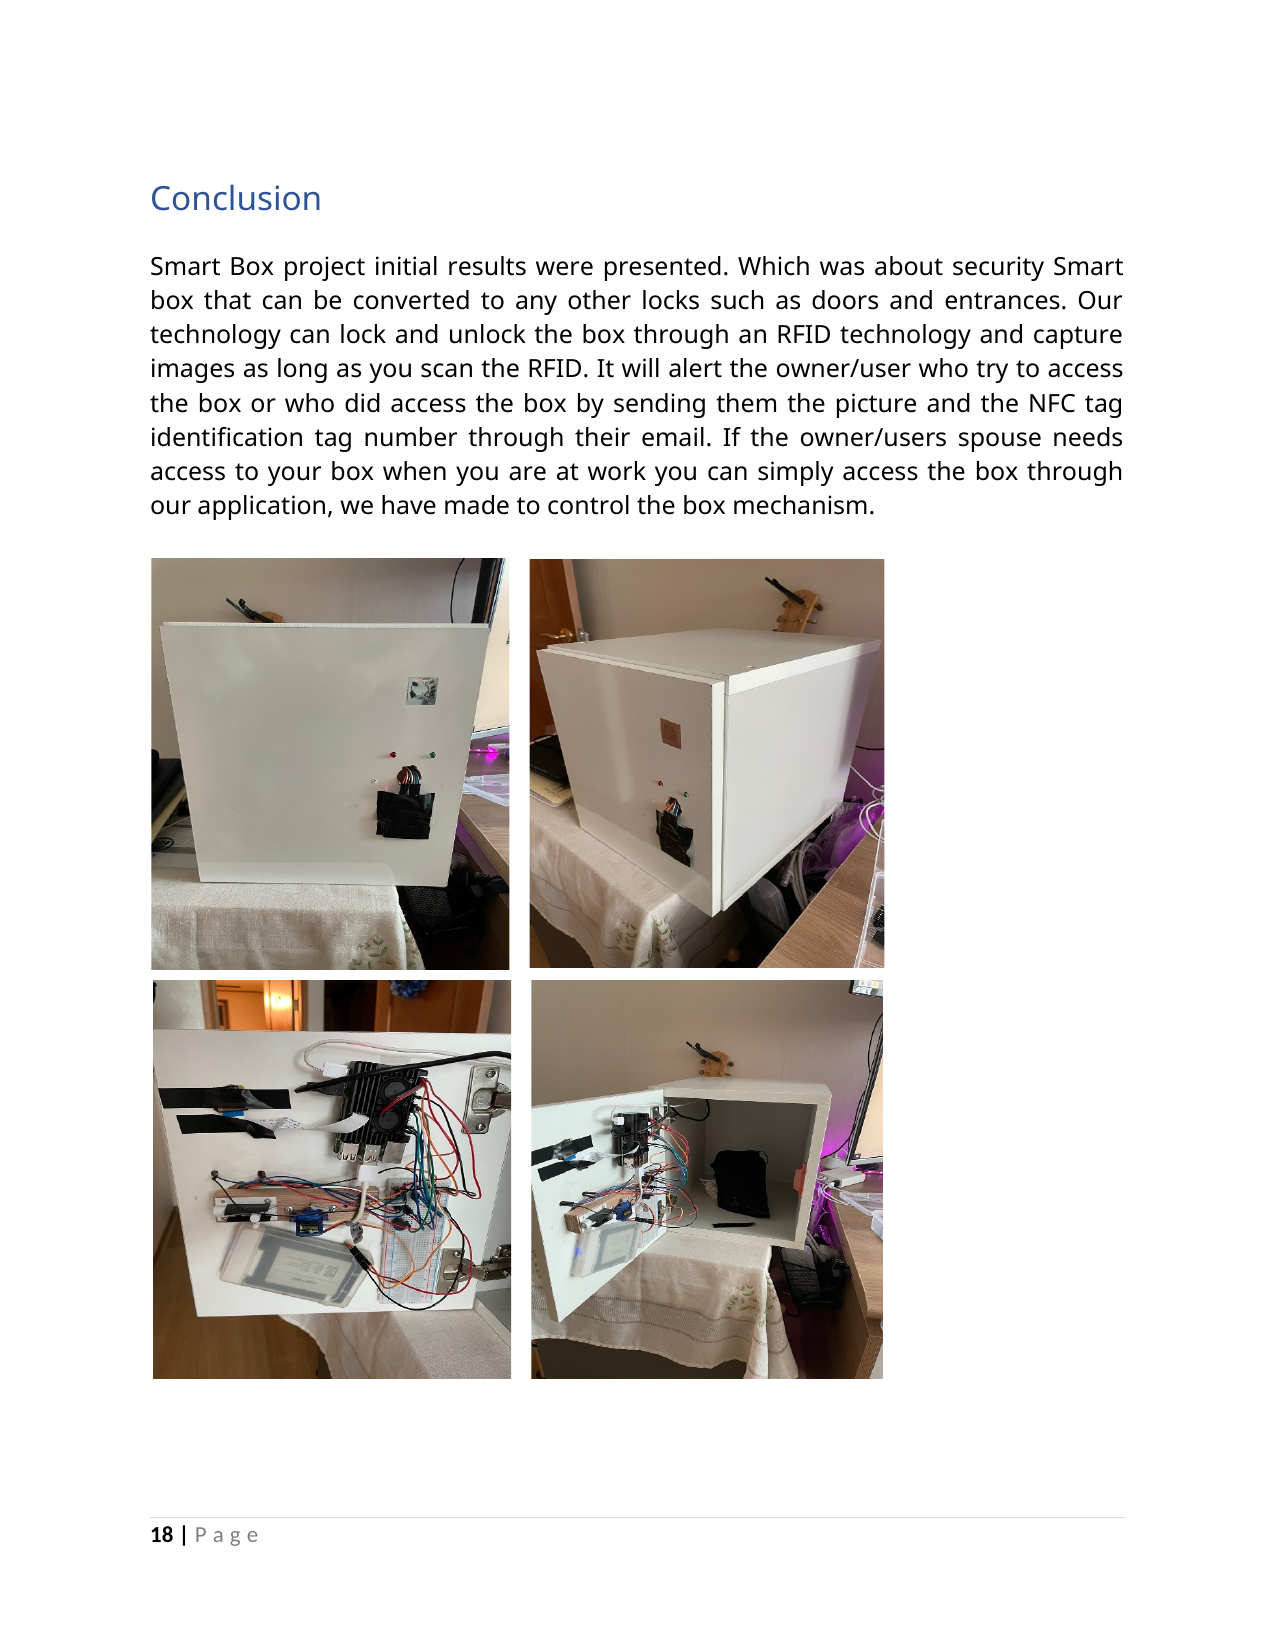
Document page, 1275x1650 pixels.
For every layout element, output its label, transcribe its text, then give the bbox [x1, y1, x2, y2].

subtitle Conclusion [150, 175, 1125, 220]
picture [529, 980, 883, 1377]
picture [151, 980, 511, 1377]
text Smart Box project initial results were presented. Which was about security Smart box that can be converted to any other locks such as doors and entrances. Our technology can lock and unlock the box through an RFID technology and capture images as long as you scan the RFID. It will alert the owner/user who try to access the box or who did access the box by sending them the picture and the NFC tag identification tag number through their email. If the owner/users spouse needs access to your box when you are at work you can simply access the box through our application, we have made to control the box mechanism. [150, 249, 1125, 521]
picture [528, 559, 884, 967]
picture [150, 558, 509, 967]
